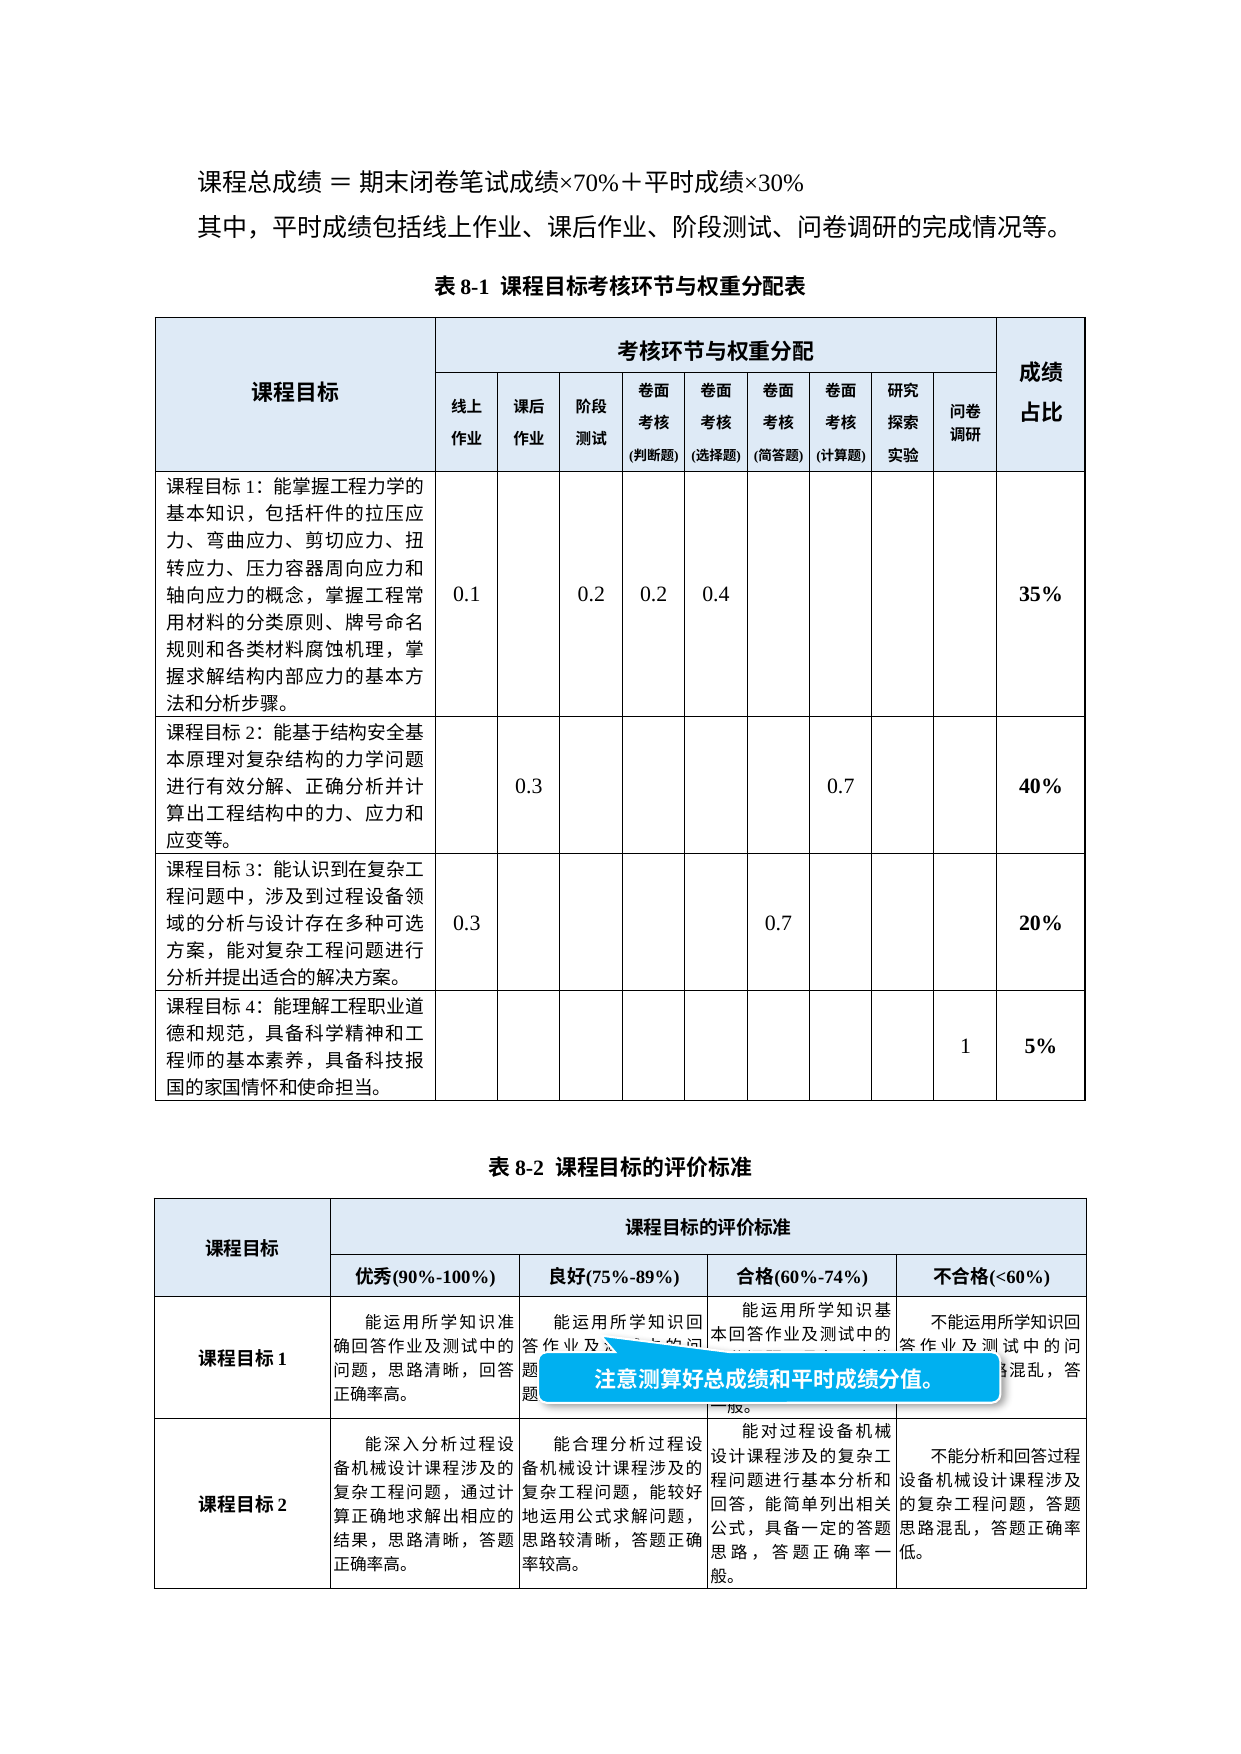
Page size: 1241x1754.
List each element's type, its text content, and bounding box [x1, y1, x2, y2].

table_cell 0.3 [436, 854, 497, 990]
table_cell 课程目标3：能认识到在复杂工程问题中，涉及到过程设备领域的分析与设计存在多种可选方案，能对复杂工程问题进行分析并提出适合的解决方案。 [156, 854, 435, 990]
table_cell 能合理分析过程设备机械设计课程涉及的复杂工程问题，能较好地运用公式求解问题，思路较清晰，答题正确率较高。 [520, 1419, 707, 1588]
text 表8-2 课程目标的评价标准 [148, 1150, 1092, 1181]
table_cell 课后作业 [498, 373, 559, 471]
text 课程总成绩 ＝ 期末闭卷笔试成绩×70%＋平时成绩×30% [148, 162, 1092, 198]
table_cell 卷面 考核 (判断题) [623, 373, 684, 471]
table_cell [872, 854, 933, 990]
table_cell [498, 991, 559, 1100]
table_cell [748, 717, 809, 853]
table_cell 课程目标1 [155, 1297, 330, 1417]
table_cell 0.7 [810, 717, 871, 853]
table_cell [623, 717, 684, 853]
table_cell 不合格(<60%) [897, 1255, 1086, 1296]
table_cell 0.7 [748, 854, 809, 990]
table_cell [748, 991, 809, 1100]
table_cell 0.1 [436, 472, 497, 716]
table_cell [872, 991, 933, 1100]
table_cell 0.4 [685, 472, 747, 716]
table_cell [934, 717, 996, 853]
table_cell 5% [997, 991, 1084, 1100]
table_cell [685, 991, 747, 1100]
text 其中，平时成绩包括线上作业、课后作业、阶段测试、问卷调研的完成情况等。 [148, 207, 1092, 243]
table_cell [560, 991, 622, 1100]
table_cell 1 [934, 991, 996, 1100]
table_cell [685, 854, 747, 990]
table_cell [436, 717, 497, 853]
table_cell [560, 854, 622, 990]
table_cell [623, 991, 684, 1100]
table_cell [748, 472, 809, 716]
table_cell [623, 854, 684, 990]
table_cell 线上作业 [436, 373, 497, 471]
table_cell [685, 717, 747, 853]
table_cell 20% [997, 854, 1084, 990]
table_cell 课程目标2 [155, 1419, 330, 1588]
table_cell 研究探索 实验 [872, 373, 933, 471]
table_cell 能对过程设备机械设计课程涉及的复杂工程问题进行基本分析和回答，能简单列出相关公式，具备一定的答题思路，答题正确率一般。 [708, 1419, 896, 1588]
table_cell 0.2 [623, 472, 684, 716]
table_cell 不能运用所学知识回答作业及测试中的问题，答题思路混乱，答题正确率低。 [897, 1297, 1086, 1417]
table_header 成绩 占比 [997, 318, 1084, 471]
table_cell 能深入分析过程设备机械设计课程涉及的复杂工程问题，通过计算正确地求解出相应的结果，思路清晰，答题正确率高。 [331, 1419, 519, 1588]
table_cell 0.2 [560, 472, 622, 716]
table_cell 课程目标4：能理解工程职业道德和规范，具备科学精神和工程师的基本素养，具备科技报国的家国情怀和使命担当。 [156, 991, 435, 1100]
table_cell 良好(75%-89%) [520, 1255, 707, 1296]
table_cell 优秀(90%-100%) [331, 1255, 519, 1296]
table_cell [498, 472, 559, 716]
table_cell 35% [997, 472, 1084, 716]
table_cell [934, 472, 996, 716]
table_cell [810, 472, 871, 716]
table_cell 合格(60%-74%) [708, 1255, 896, 1296]
table_cell [810, 991, 871, 1100]
text 表8-1 课程目标考核环节与权重分配表 [148, 269, 1092, 301]
table_cell 卷面 考核 (简答题) [748, 373, 809, 471]
table_cell [560, 717, 622, 853]
table_cell [872, 472, 933, 716]
table_cell [934, 854, 996, 990]
table_cell 能运用所学知识回答作业及测试中的问题，思路比较清晰，答题正确率较高。 [520, 1297, 707, 1417]
table_cell 卷面 考核 (计算题) [810, 373, 871, 471]
table_cell 0.3 [498, 717, 559, 853]
table_cell 不能分析和回答过程设备机械设计课程涉及的复杂工程问题，答题思路混乱，答题正确率低。 [897, 1419, 1086, 1588]
table_cell [872, 717, 933, 853]
table_cell [810, 854, 871, 990]
table_cell [436, 991, 497, 1100]
table_header 课程目标 [156, 318, 435, 471]
table_cell 能运用所学知识准确回答作业及测试中的问题，思路清晰，回答正确率高。 [331, 1297, 519, 1417]
table_header 考核环节与权重分配 [436, 318, 996, 372]
table_cell 课程目标1：能掌握工程力学的基本知识，包括杆件的拉压应力、弯曲应力、剪切应力、扭转应力、压力容器周向应力和轴向应力的概念，掌握工程常用材料的分类原则、牌号命名规则和各类材料腐蚀机理，掌握求解结构内部应力的基本方法和分析步骤。 [156, 472, 435, 716]
table_cell 40% [997, 717, 1084, 853]
table_header 课程目标的评价标准 [331, 1199, 1086, 1254]
table_cell 问卷调研 [934, 373, 996, 471]
table_cell 阶段测试 [560, 373, 622, 471]
table_cell 卷面 考核 (选择题) [685, 373, 747, 471]
table_cell 能运用所学知识基本回答作业及测试中的部分问题，具备一定的答题思路，答题正确率一般。 [708, 1297, 896, 1349]
table_cell [498, 854, 559, 990]
table_cell 课程目标2：能基于结构安全基本原理对复杂结构的力学问题进行有效分解、正确分析并计算出工程结构中的力、应力和应变等。 [156, 717, 435, 853]
table_header 课程目标 [155, 1199, 330, 1296]
